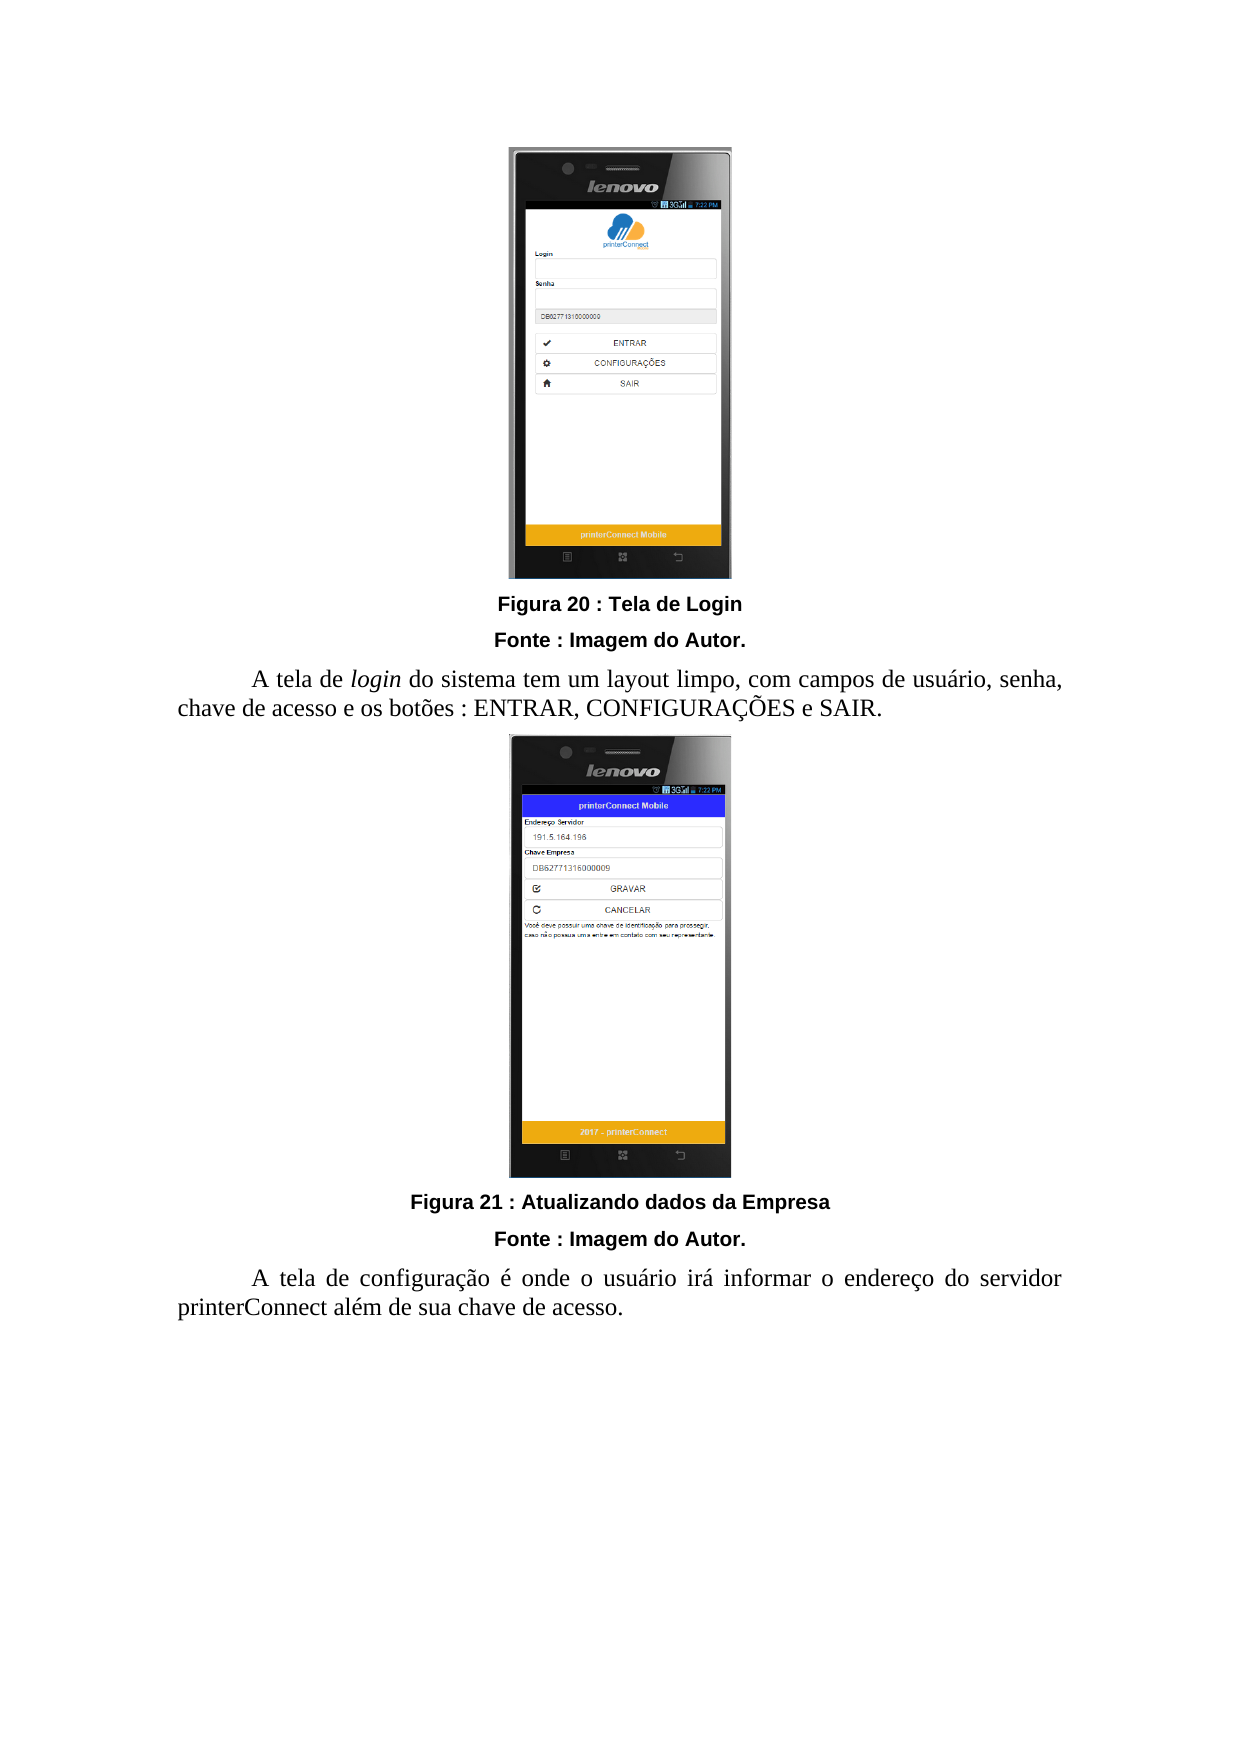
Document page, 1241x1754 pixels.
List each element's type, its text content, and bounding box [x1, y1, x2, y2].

text A tela de login do sistema tem um layout limpo, com campos de usuário, senha, chave de acesso e os botões : ENTRAR, CONFIGURAÇÕES e SAIR. [177, 664, 1063, 722]
text Figura 20 : Tela de Login [177, 591, 1063, 615]
picture [509, 734, 732, 1178]
text Fonte : Imagem do Autor. [177, 1226, 1063, 1250]
text Figura 21 : Atualizando dados da Empresa [177, 1190, 1063, 1214]
picture [508, 147, 732, 579]
text Fonte : Imagem do Autor. [177, 628, 1063, 652]
text A tela de configuração é onde o usuário irá informar o endereço do servidor printerConnect além de sua chave de acesso. [177, 1263, 1063, 1320]
